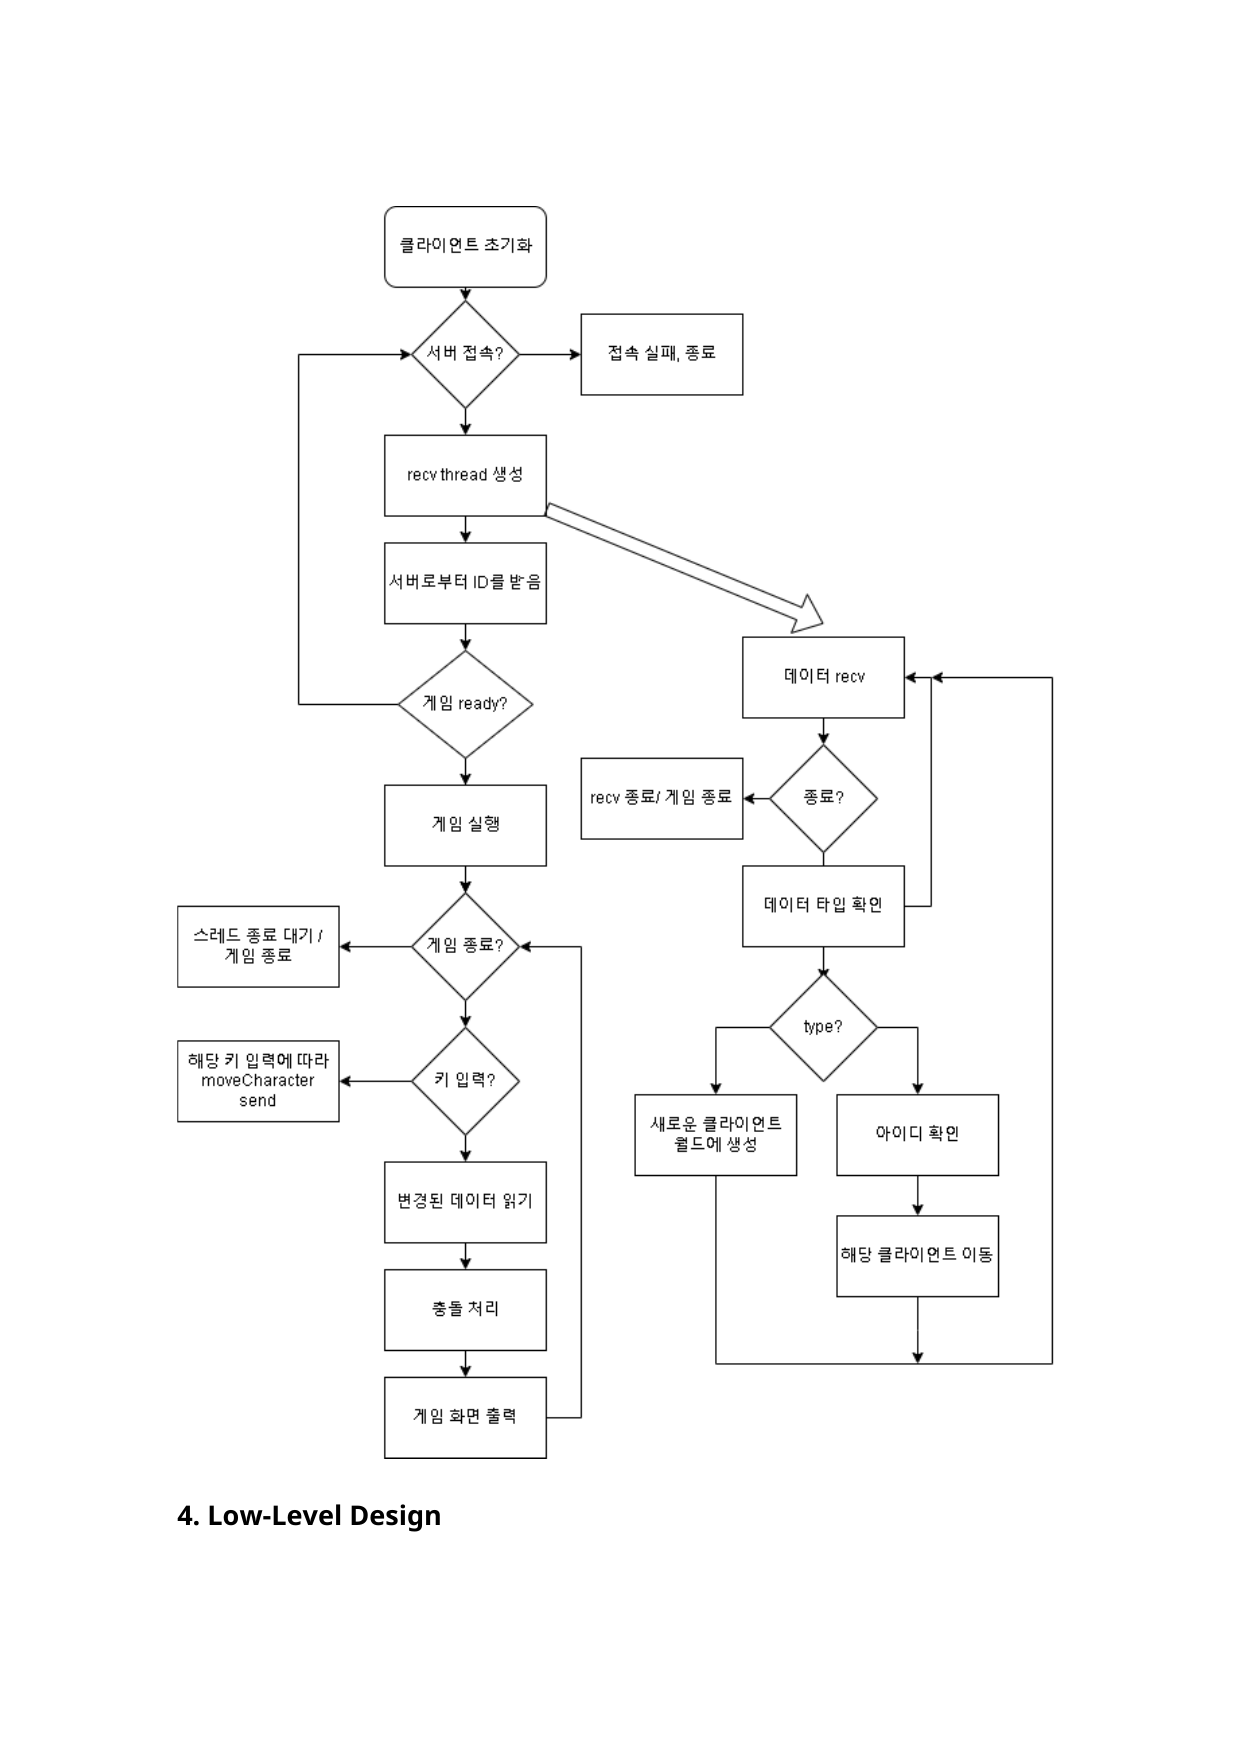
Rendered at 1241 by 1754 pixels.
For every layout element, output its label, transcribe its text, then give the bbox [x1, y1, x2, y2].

text 4. Low-Level Design [177, 1497, 1063, 1534]
picture [177, 206, 1064, 1459]
